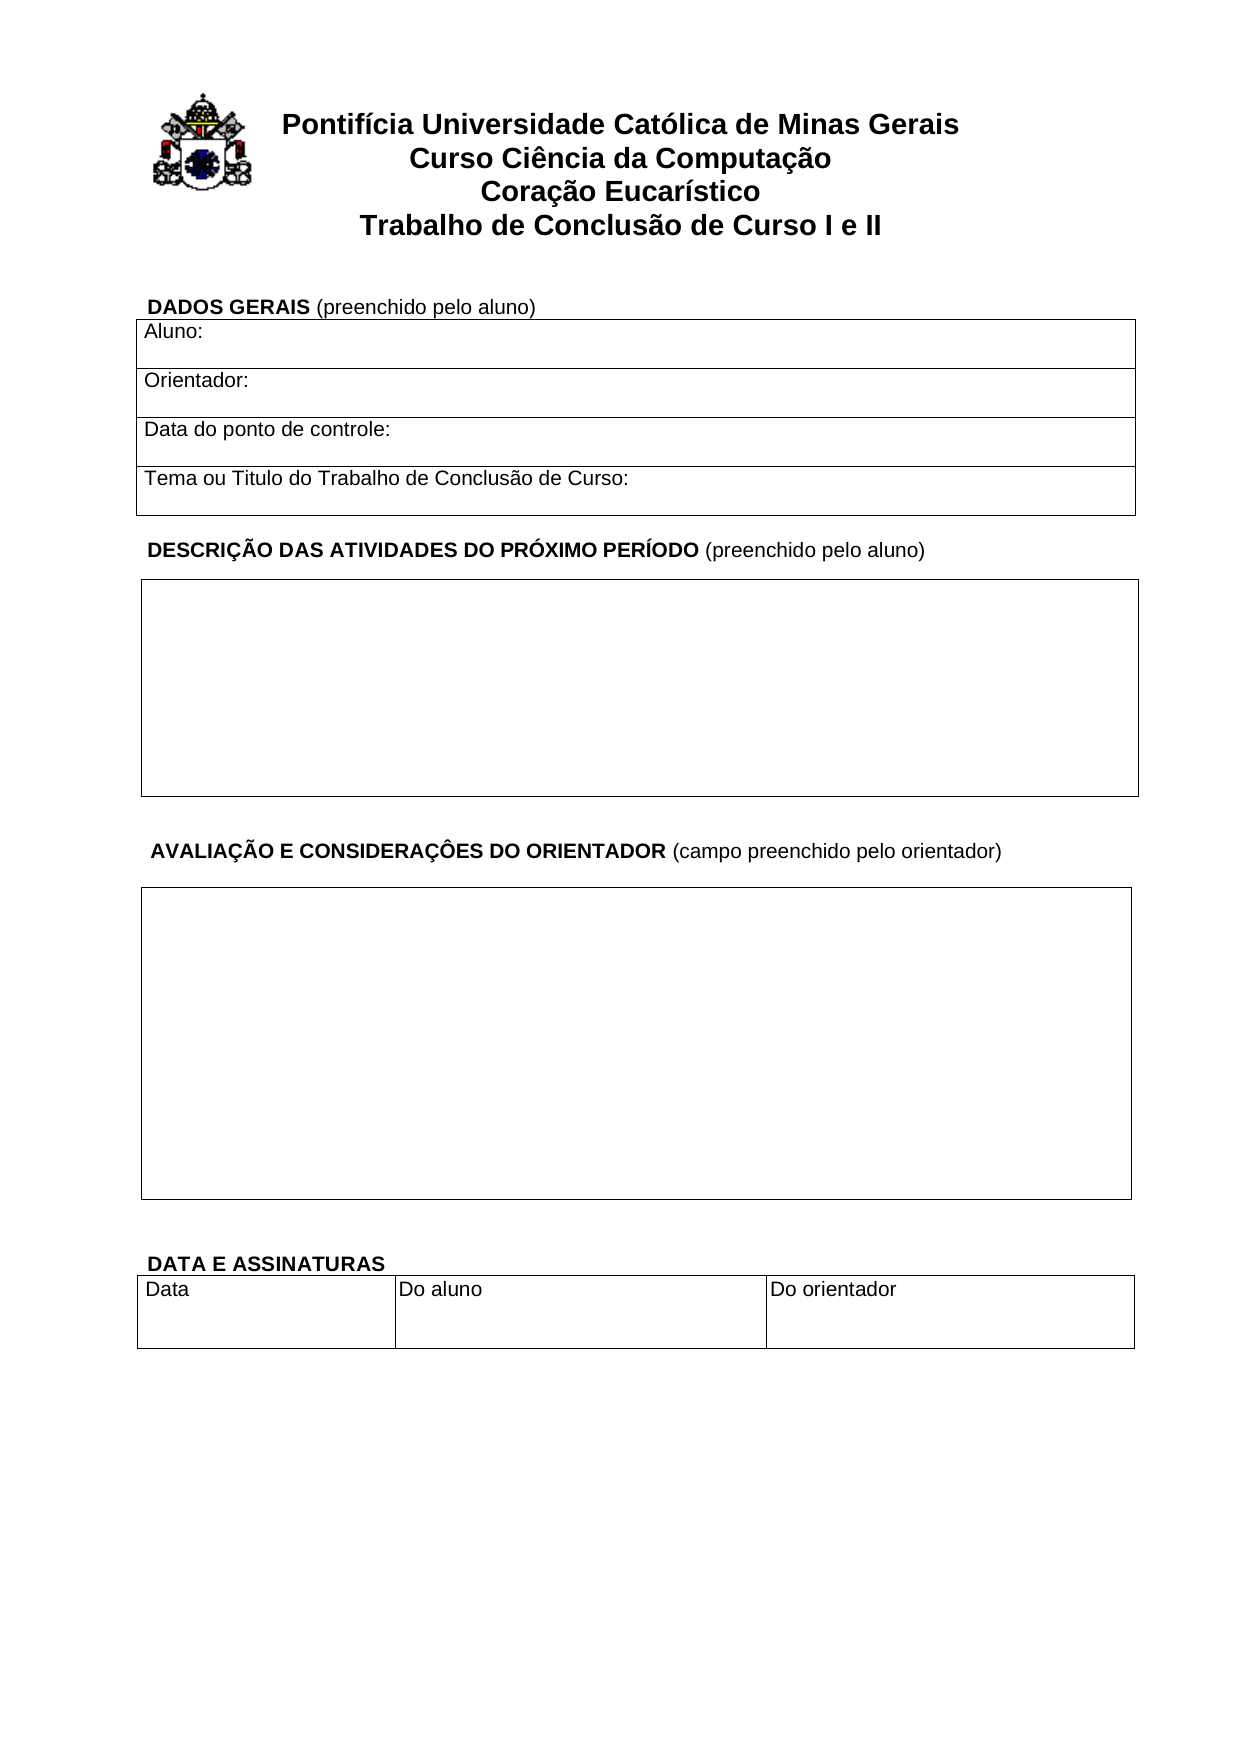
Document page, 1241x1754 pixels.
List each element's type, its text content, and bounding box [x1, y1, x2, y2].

table_cell Data do ponto de controle: [137, 418, 1135, 466]
table_header Aluno: [137, 320, 1135, 368]
text DATA E ASSINATURAS [147, 1252, 1148, 1276]
text DESCRIÇÃO DAS ATIVIDADES DO PRÓXIMO PERÍODO (preenchido pelo aluno) [147, 538, 1148, 562]
text DADOS GERAIS (preenchido pelo aluno) [147, 295, 1148, 319]
table_cell Tema ou Titulo do Trabalho de Conclusão de Curso: [137, 467, 1135, 515]
text Coração Eucarístico [401, 174, 839, 207]
text Data Do aluno Do orientador [145, 1277, 1148, 1301]
text Pontifícia Universidade Católica de Minas Gerais [277, 107, 963, 141]
table_header [142, 580, 1138, 796]
table_cell Orientador: [137, 369, 1135, 417]
text Trabalho de Conclusão de Curso I e II [240, 207, 1001, 241]
text AVALIAÇÃO E CONSIDERAÇÔES DO ORIENTADOR (campo preenchido pelo orientador) [127, 839, 1148, 863]
table_header [142, 888, 1131, 1199]
text Curso Ciência da Computação [401, 141, 839, 174]
picture [152, 93, 272, 208]
